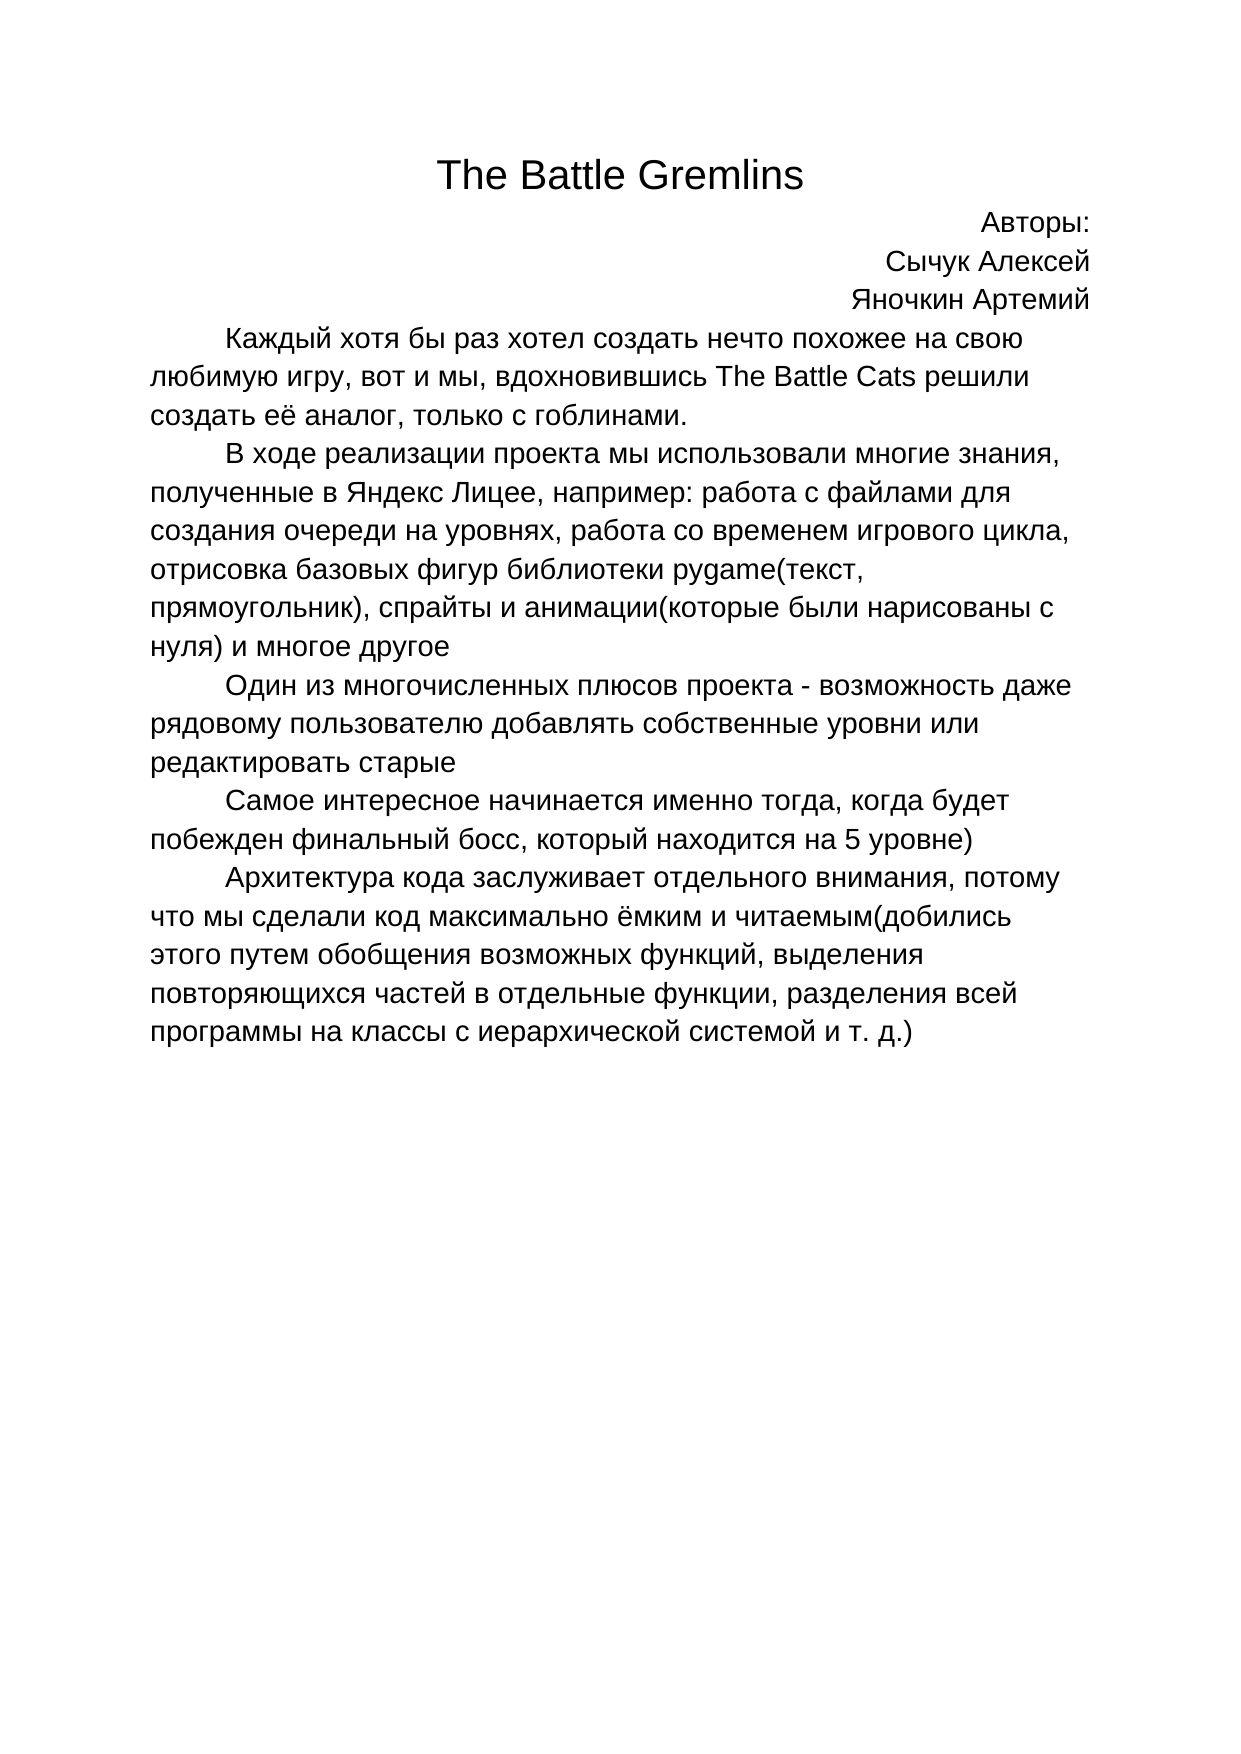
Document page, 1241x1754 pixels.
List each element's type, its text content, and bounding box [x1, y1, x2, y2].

text Сычук Алексей Яночкин Артемий [150, 244, 1090, 316]
text Каждый хотя бы раз хотел создать нечто похожее на свою любимую игру, вот и мы, вдохновившись The Battle Cats решили создать её аналог, только с гоблинами. [150, 321, 1090, 431]
text Самое интересное начинается именно тогда, когда будет побежден финальный босс, который находится на 5 уровне) [150, 783, 1090, 855]
text Архитектура кода заслуживает отдельного внимания, потому что мы сделали код максимально ёмким и читаемым(добились этого путем обобщения возможных функций, выделения повторяющихся частей в отдельные функции, разделения всей программы на классы с иерархической системой и т. д.) [150, 860, 1090, 1048]
text The Battle Gremlins [150, 150, 1090, 198]
text В ходе реализации проекта мы использовали многие знания, полученные в Яндекс Лицее, например: работа с файлами для создания очереди на уровнях, работа со временем игрового цикла, отрисовка базовых фигур библиотеки pygame(текст, прямоугольник), спрайты и анимации(которые были нарисованы с нуля) и многое другое [150, 436, 1090, 663]
text Один из многочисленных плюсов проекта - возможность даже рядовому пользователю добавлять собственные уровни или редактировать старые [150, 668, 1090, 778]
text Авторы: [150, 205, 1090, 239]
